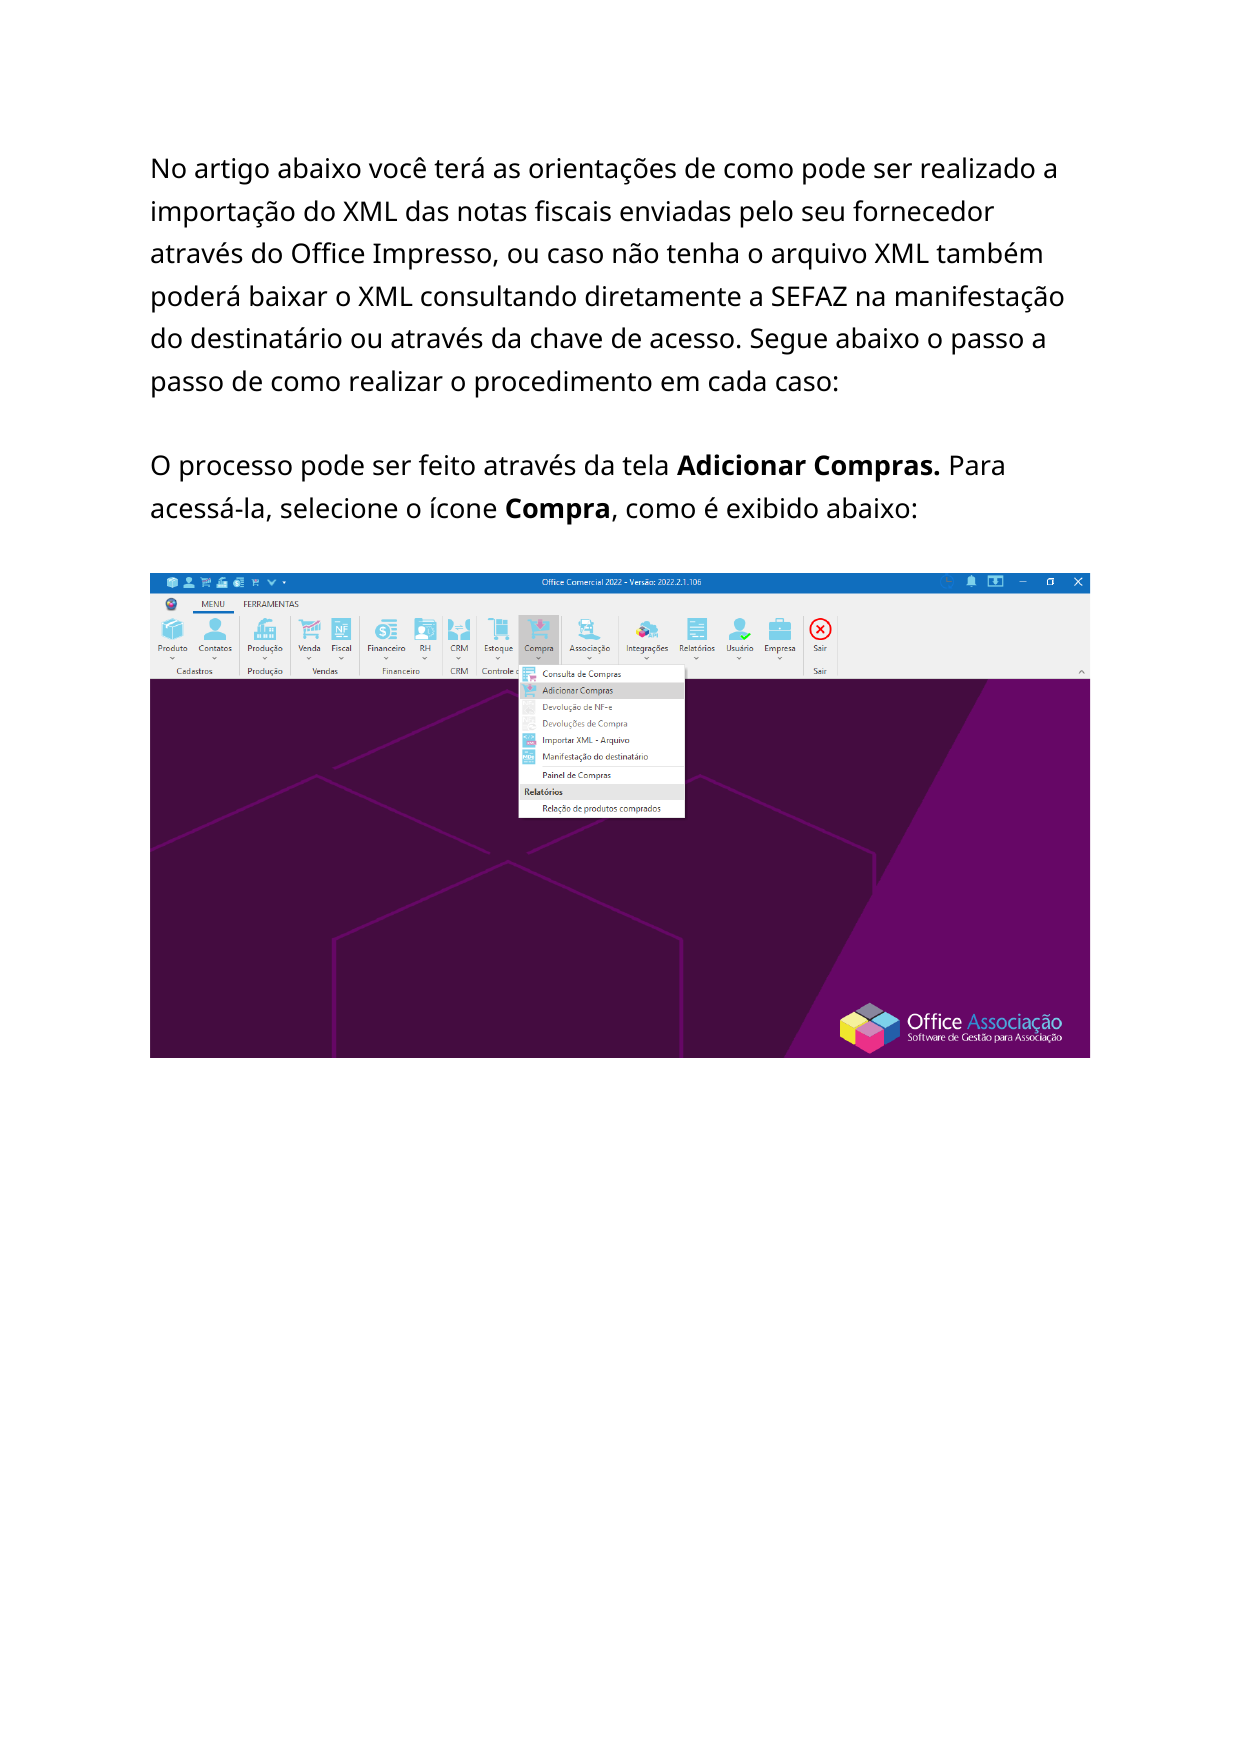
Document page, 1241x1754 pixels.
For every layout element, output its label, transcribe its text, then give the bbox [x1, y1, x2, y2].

text No artigo abaixo você terá as orientações de como pode ser realizado a importação do XML das notas fiscais enviadas pelo seu fornecedor através do Office Impresso, ou caso não tenha o arquivo XML também poderá baixar o XML consultando diretamente a SEFAZ na manifestação do destinatário ou através da chave de acesso. Segue abaixo o passo a passo de como realizar o procedimento em cada caso: [150, 150, 1090, 399]
text O processo pode ser feito através da tela Adicionar Compras. Para acessá-la, selecione o ícone Compra, como é exibido abaixo: [150, 447, 1090, 526]
picture [150, 573, 1091, 1058]
